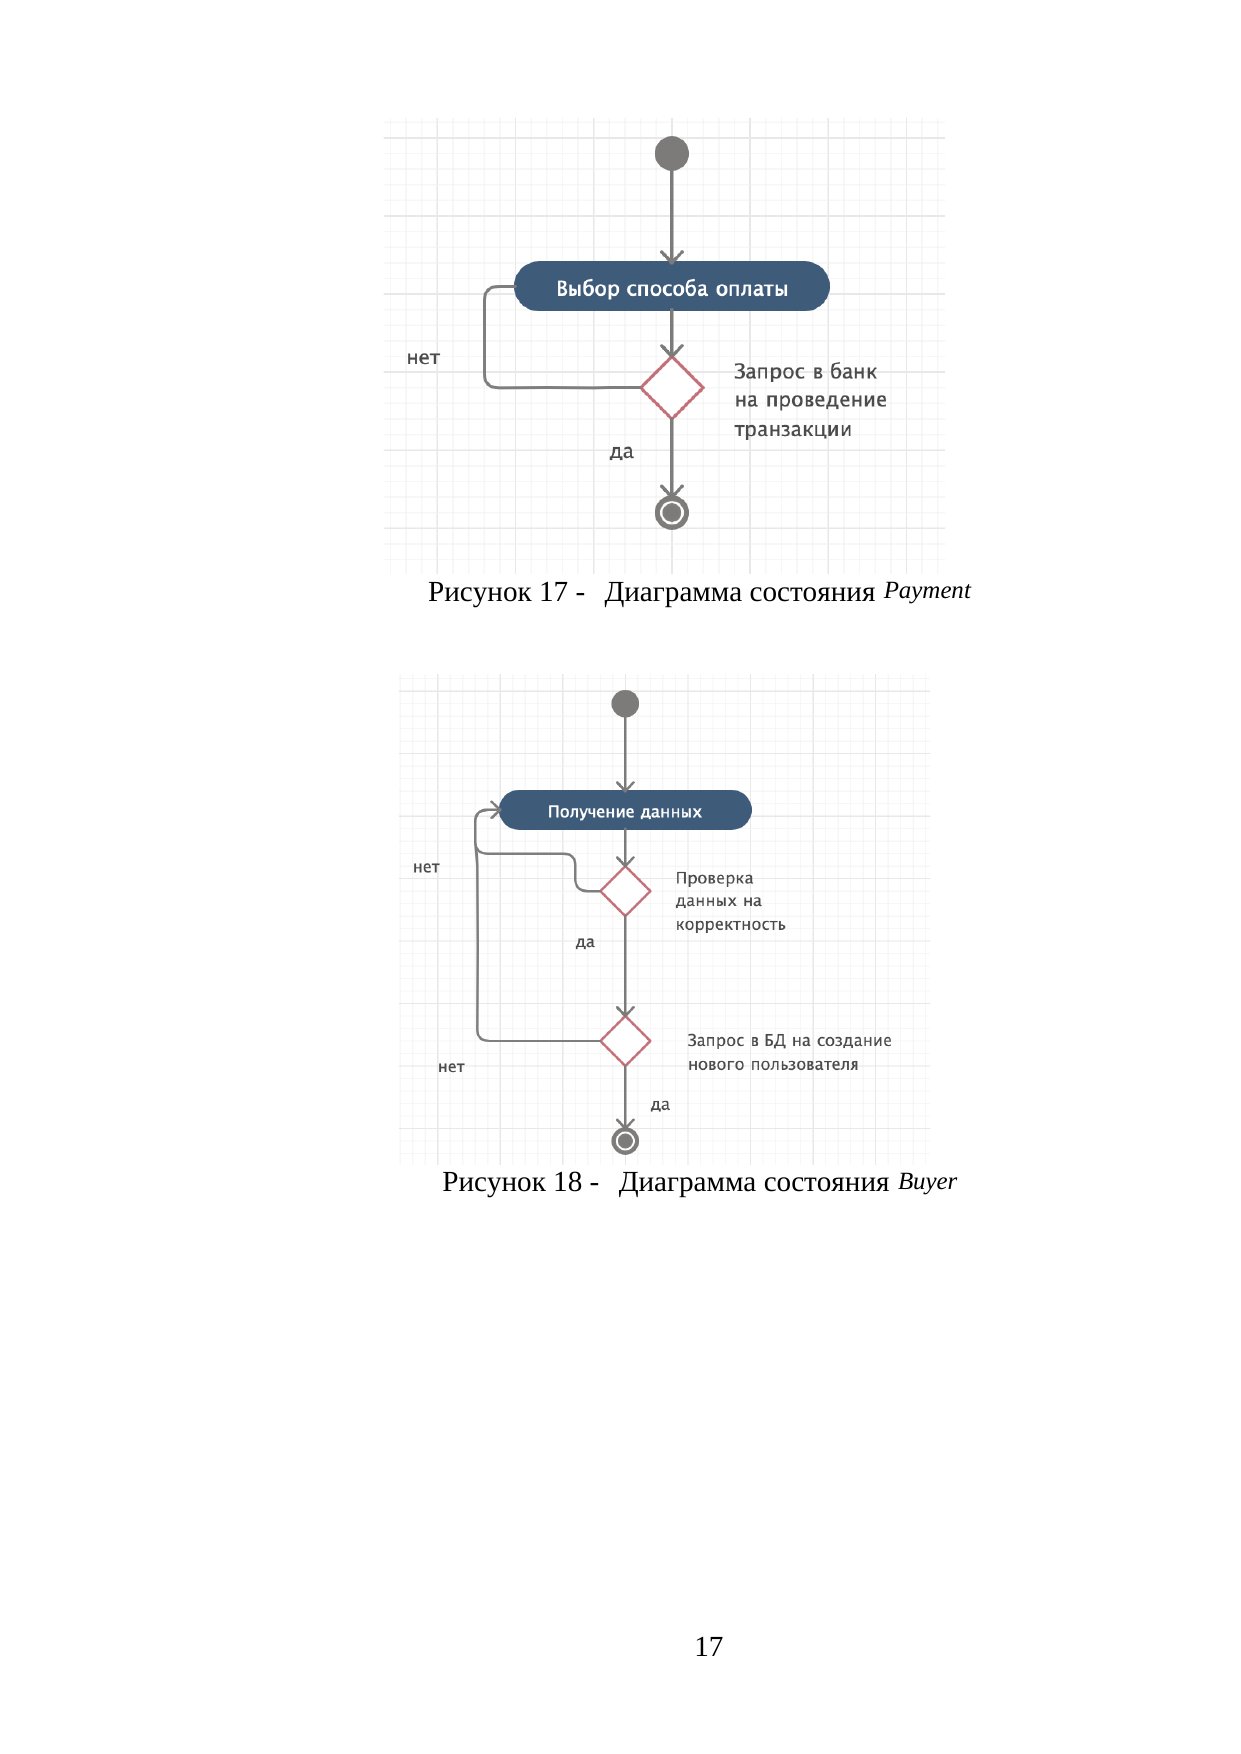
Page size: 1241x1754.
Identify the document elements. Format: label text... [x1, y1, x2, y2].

text Диаграмма состояния [177, 1164, 1152, 1198]
picture [383, 118, 946, 574]
picture [398, 674, 930, 1165]
text Диаграмма состояния [177, 574, 1152, 607]
